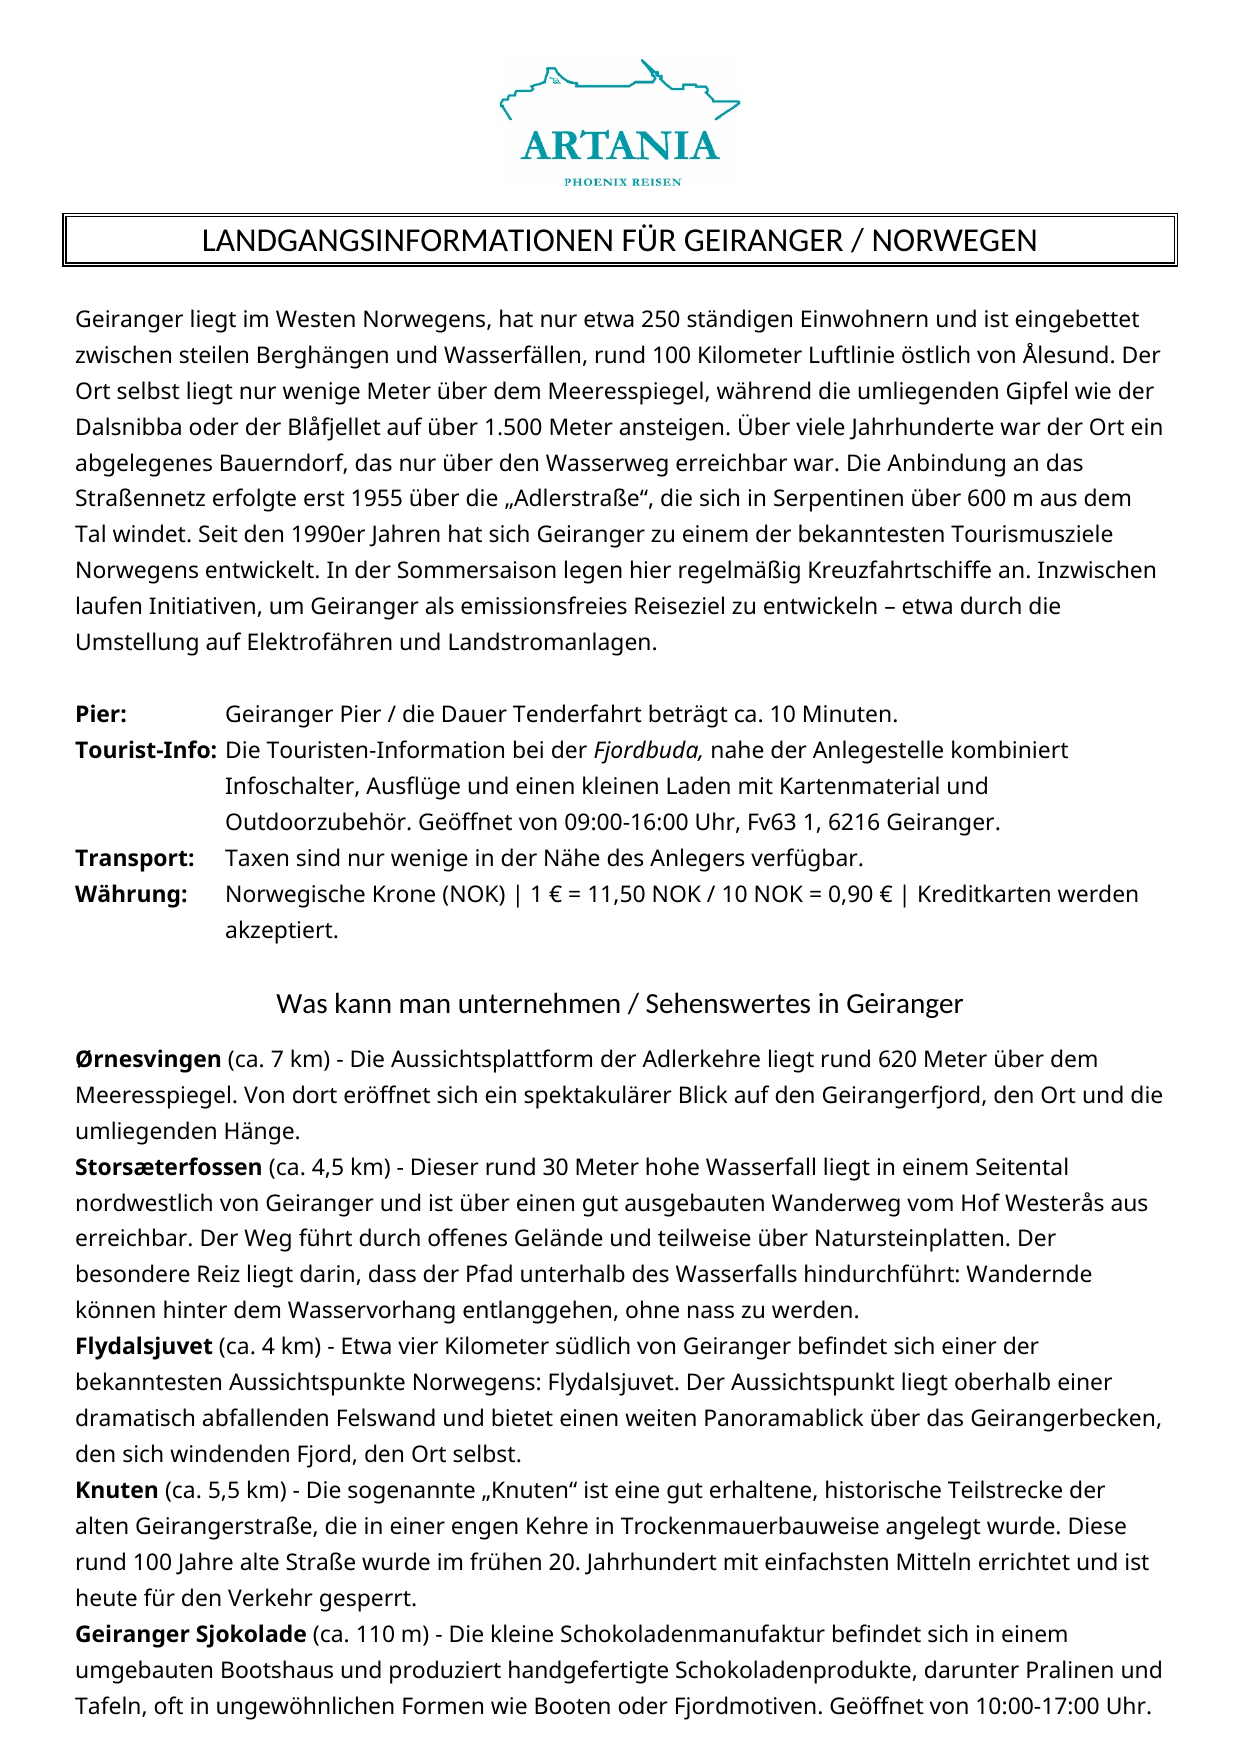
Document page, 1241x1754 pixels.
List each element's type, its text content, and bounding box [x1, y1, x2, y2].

text Was kann man unternehmen / Sehenswertes in Geiranger [75, 986, 1165, 1021]
text Geiranger liegt im Westen Norwegens, hat nur etwa 250 ständigen Einwohnern und ist eingebettet zwischen steilen Berghängen und Wasserfällen, rund 100 Kilometer Luftlinie östlich von Ålesund. Der Ort selbst liegt nur wenige Meter über dem Meeresspiegel, während die umliegenden Gipfel wie der Dalsnibba oder der Blåfjellet auf über 1.500 Meter ansteigen. Über viele Jahrhunderte war der Ort ein abgelegenes Bauerndorf, das nur über den Wasserweg erreichbar war. Die Anbindung an das Straßennetz erfolgte erst 1955 über die „Adlerstraße“, die sich in Serpentinen über 600 m aus dem Tal windet. Seit den 1990er Jahren hat sich Geiranger zu einem der bekanntesten Tourismusziele Norwegens entwickelt. In der Sommersaison legen hier regelmäßig Kreuzfahrtschiffe an. Inzwischen laufen Initiativen, um Geiranger als emissionsfreies Reiseziel zu entwickeln – etwa durch die Umstellung auf Elektrofähren und Landstromanlagen. [75, 303, 1165, 657]
picture [499, 59, 741, 186]
text Storsæterfossen (ca. 4,5 km) - Dieser rund 30 Meter hohe Wasserfall liegt in einem Seitental nordwestlich von Geiranger und ist über einen gut ausgebauten Wanderweg vom Hof Westerås aus erreichbar. Der Weg führt durch offenes Gelände und teilweise über Natursteinplatten. Der besondere Reiz liegt darin, dass der Pfad unterhalb des Wasserfalls hindurchführt: Wandernde können hinter dem Wasservorhang entlanggehen, ohne nass zu werden. [75, 1151, 1165, 1326]
text Transport: Taxen sind nur wenige in der Nähe des Anlegers verfügbar. [75, 842, 1165, 873]
text Tourist-Info: Die Touristen-Information bei der Fjordbuda, nahe der Anlegestelle kombiniert Infoschalter, Ausflüge und einen kleinen Laden mit Kartenmaterial und Outdoorzubehör. Geöffnet von 09:00-16:00 Uhr, Fv63 1, 6216 Geiranger. [75, 734, 1165, 837]
text Knuten (ca. 5,5 km) - Die sogenannte „Knuten“ ist eine gut erhaltene, historische Teilstrecke der alten Geirangerstraße, die in einer engen Kehre in Trockenmauerbauweise angelegt wurde. Diese rund 100 Jahre alte Straße wurde im frühen 20. Jahrhundert mit einfachsten Mitteln errichtet und ist heute für den Verkehr gesperrt. [75, 1474, 1165, 1613]
text Geiranger Sjokolade (ca. 110 m) - Die kleine Schokoladenmanufaktur befindet sich in einem umgebauten Bootshaus und produziert handgefertigte Schokoladenprodukte, darunter Pralinen und Tafeln, oft in ungewöhnlichen Formen wie Booten oder Fjordmotiven. Geöffnet von 10:00-17:00 Uhr. [75, 1618, 1165, 1721]
text Flydalsjuvet (ca. 4 km) - Etwa vier Kilometer südlich von Geiranger befindet sich einer der bekanntesten Aussichtspunkte Norwegens: Flydalsjuvet. Der Aussichtspunkt liegt oberhalb einer dramatisch abfallenden Felswand und bietet einen weiten Panoramablick über das Geirangerbecken, den sich windenden Fjord, den Ort selbst. [75, 1330, 1165, 1469]
text Ørnesvingen (ca. 7 km) - Die Aussichtsplattform der Adlerkehre liegt rund 620 Meter über dem Meeresspiegel. Von dort eröffnet sich ein spektakulärer Blick auf den Geirangerfjord, den Ort und die umliegenden Hänge. [75, 1043, 1165, 1146]
text Pier: Geiranger Pier / die Dauer Tenderfahrt beträgt ca. 10 Minuten. [75, 698, 1165, 729]
text Währung: Norwegische Krone (NOK) | 1 € = 11,50 NOK / 10 NOK = 0,90 € | Kreditkarten werden akzeptiert. [75, 878, 1165, 945]
